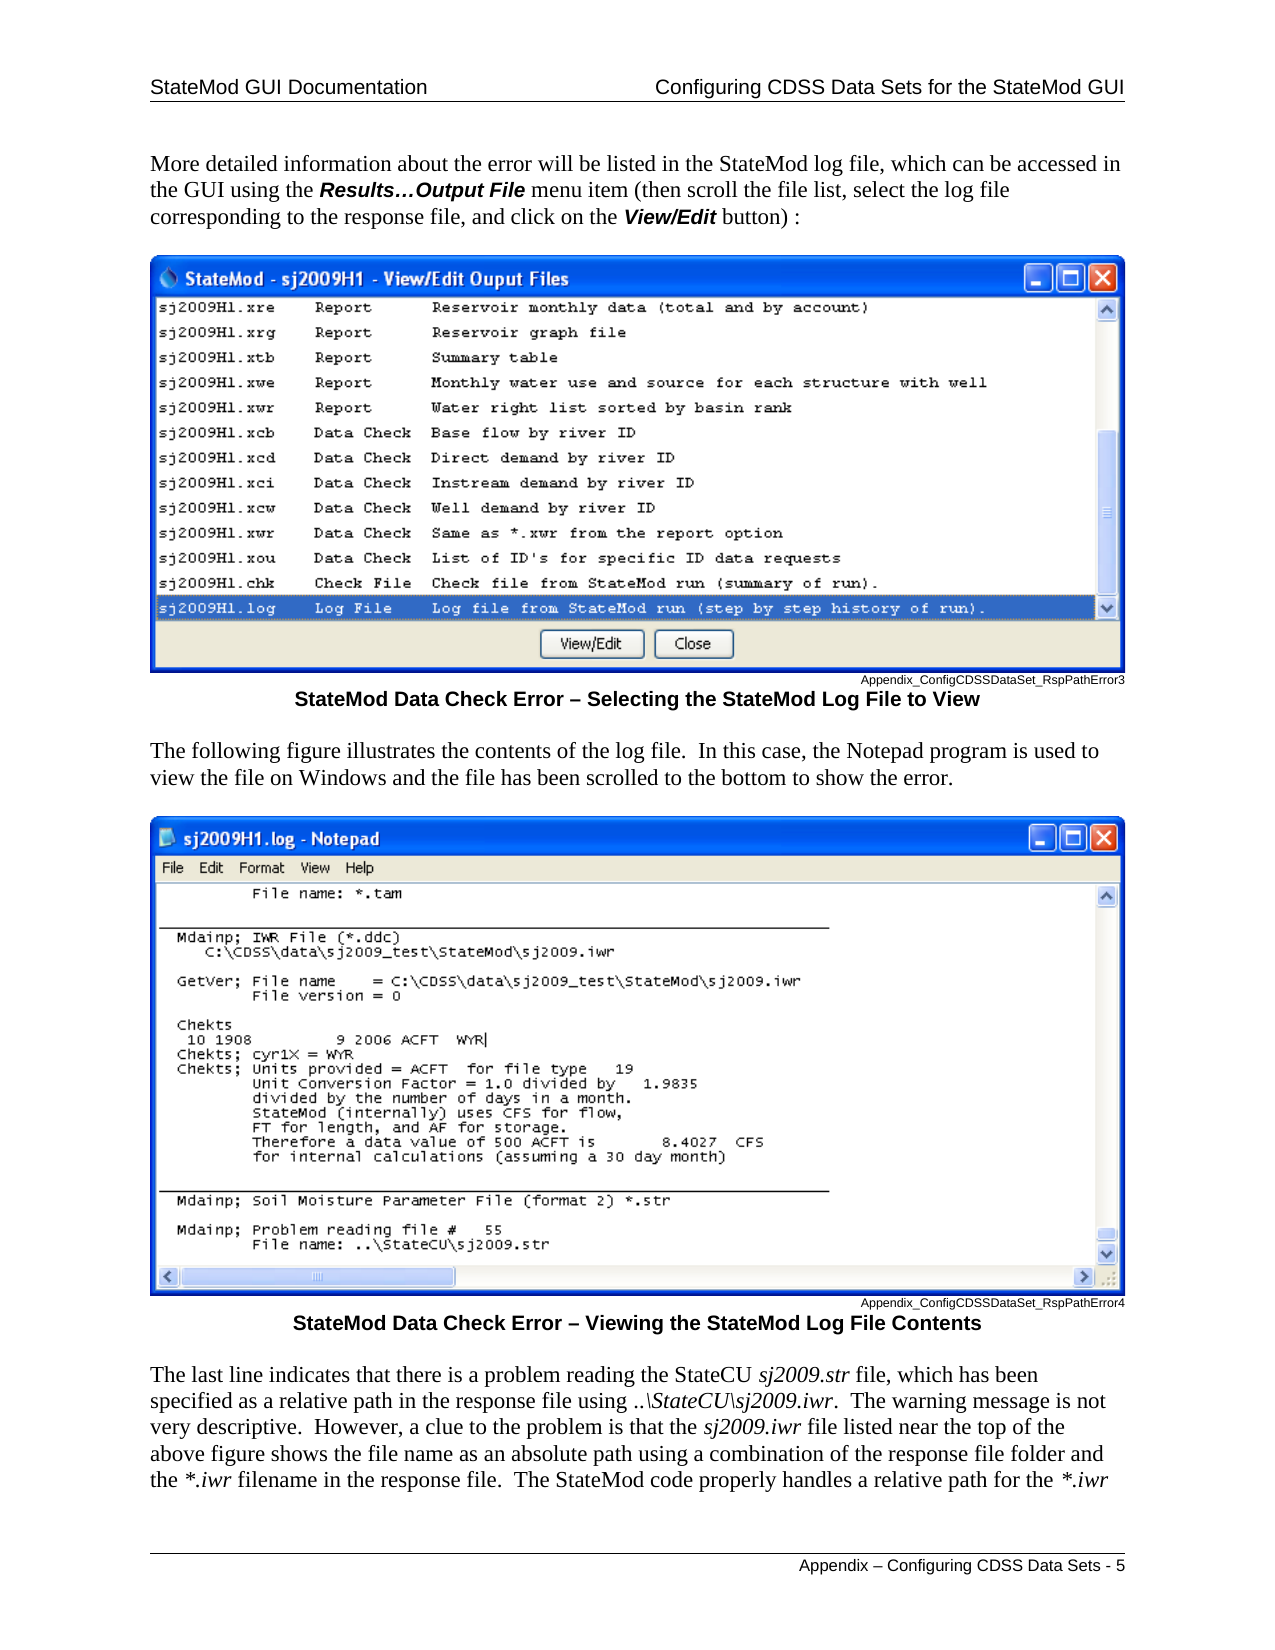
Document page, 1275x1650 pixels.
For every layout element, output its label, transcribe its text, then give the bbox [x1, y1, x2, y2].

picture [150, 816, 1125, 1296]
title StateMod Data Check Error – Viewing the StateMod Log File Contents [150, 1310, 1125, 1334]
title StateMod Data Check Error – Selecting the StateMod Log File to View [150, 687, 1125, 711]
text Appendix_ConfigCDSSDataSet_RspPathError3 [150, 673, 1125, 687]
picture [150, 255, 1125, 673]
text More detailed information about the error will be listed in the StateMod log file, which can be accessed in the GUI using the Results…Output File menu item (then scroll the file list, select the log file corresponding to the response file, and click on the View/Edit button) : [150, 150, 1125, 229]
text Appendix_ConfigCDSSDataSet_RspPathError4 [150, 1296, 1125, 1310]
text The following figure illustrates the contents of the log file. In this case, the Notepad program is used to view the file on Windows and the file has been scrolled to the bottom to show the error. [150, 737, 1125, 790]
